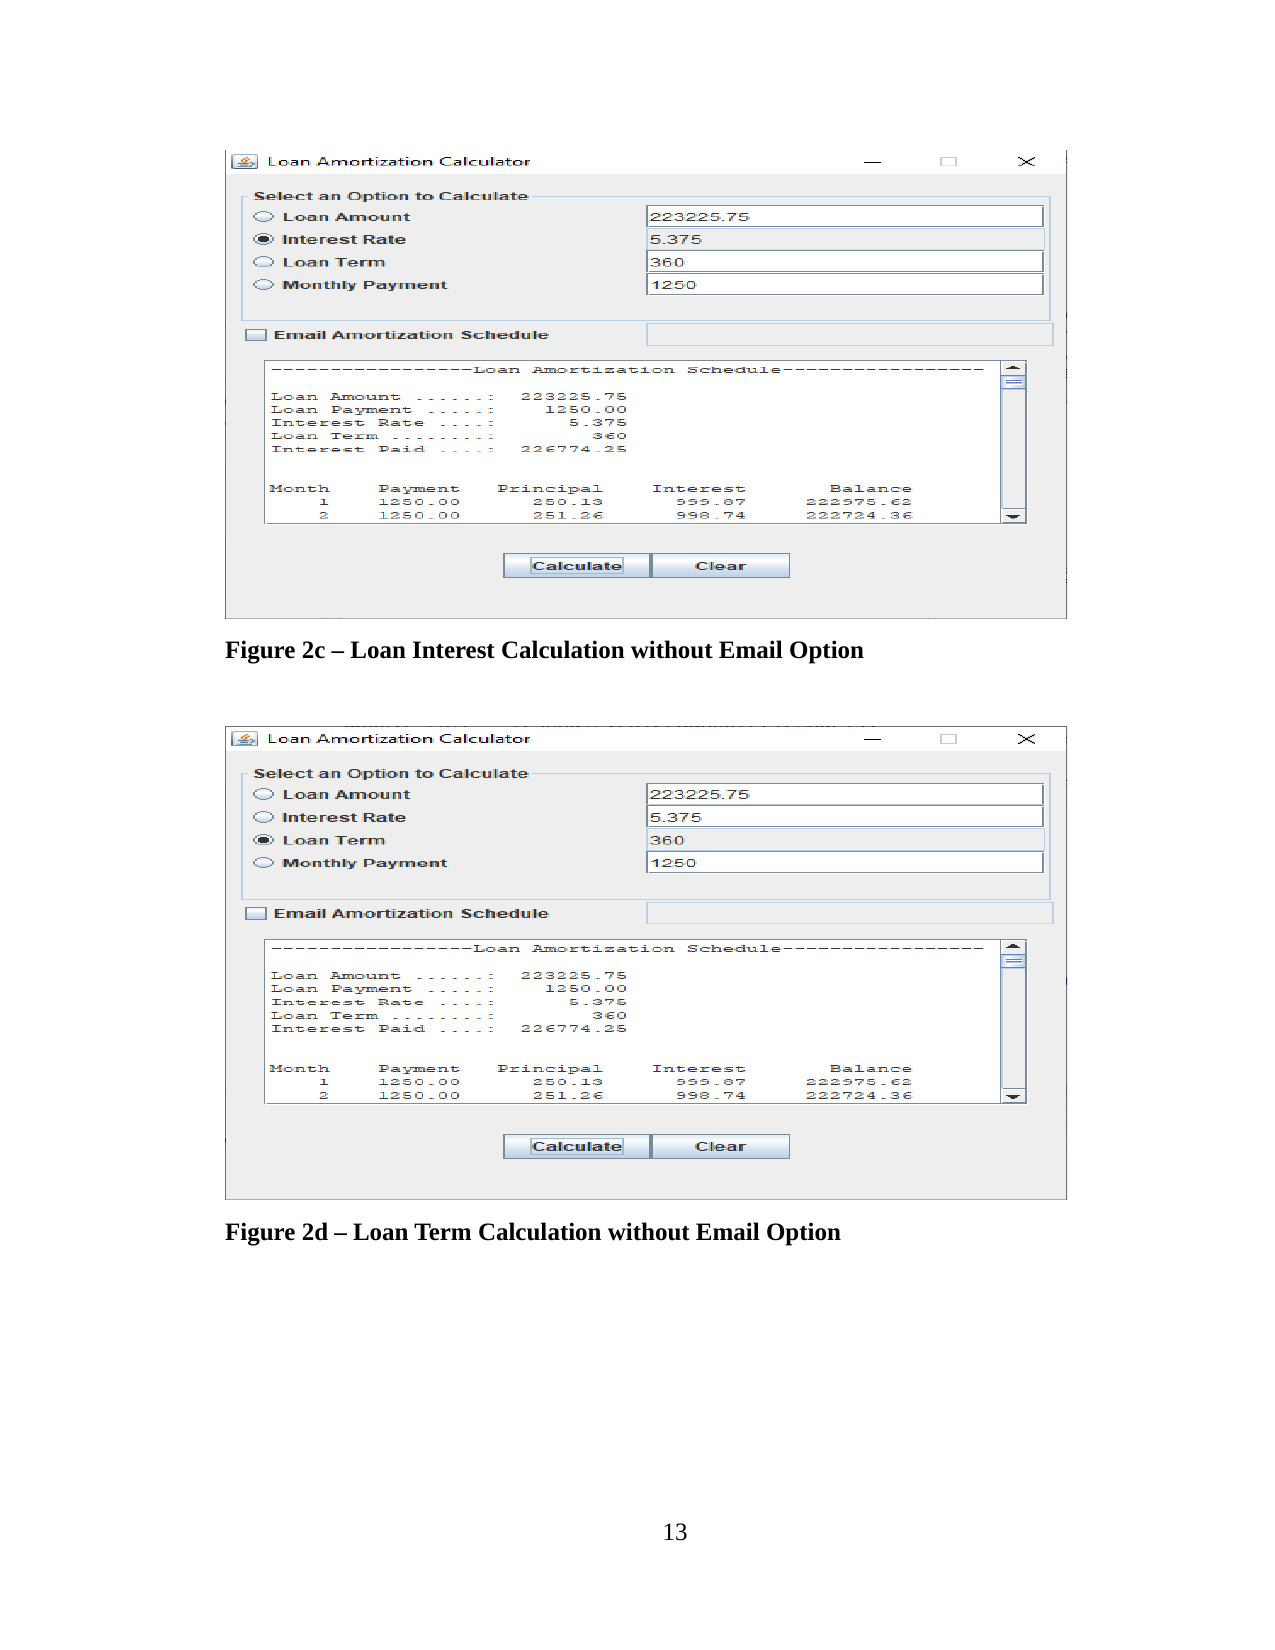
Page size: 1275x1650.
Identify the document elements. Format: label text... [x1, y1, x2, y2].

text Figure 2d – Loan Term Calculation without Email Option [150, 1217, 1125, 1246]
picture [225, 150, 1068, 619]
text Figure 2c – Loan Interest Calculation without Email Option [150, 636, 1125, 664]
picture [225, 726, 1068, 1200]
